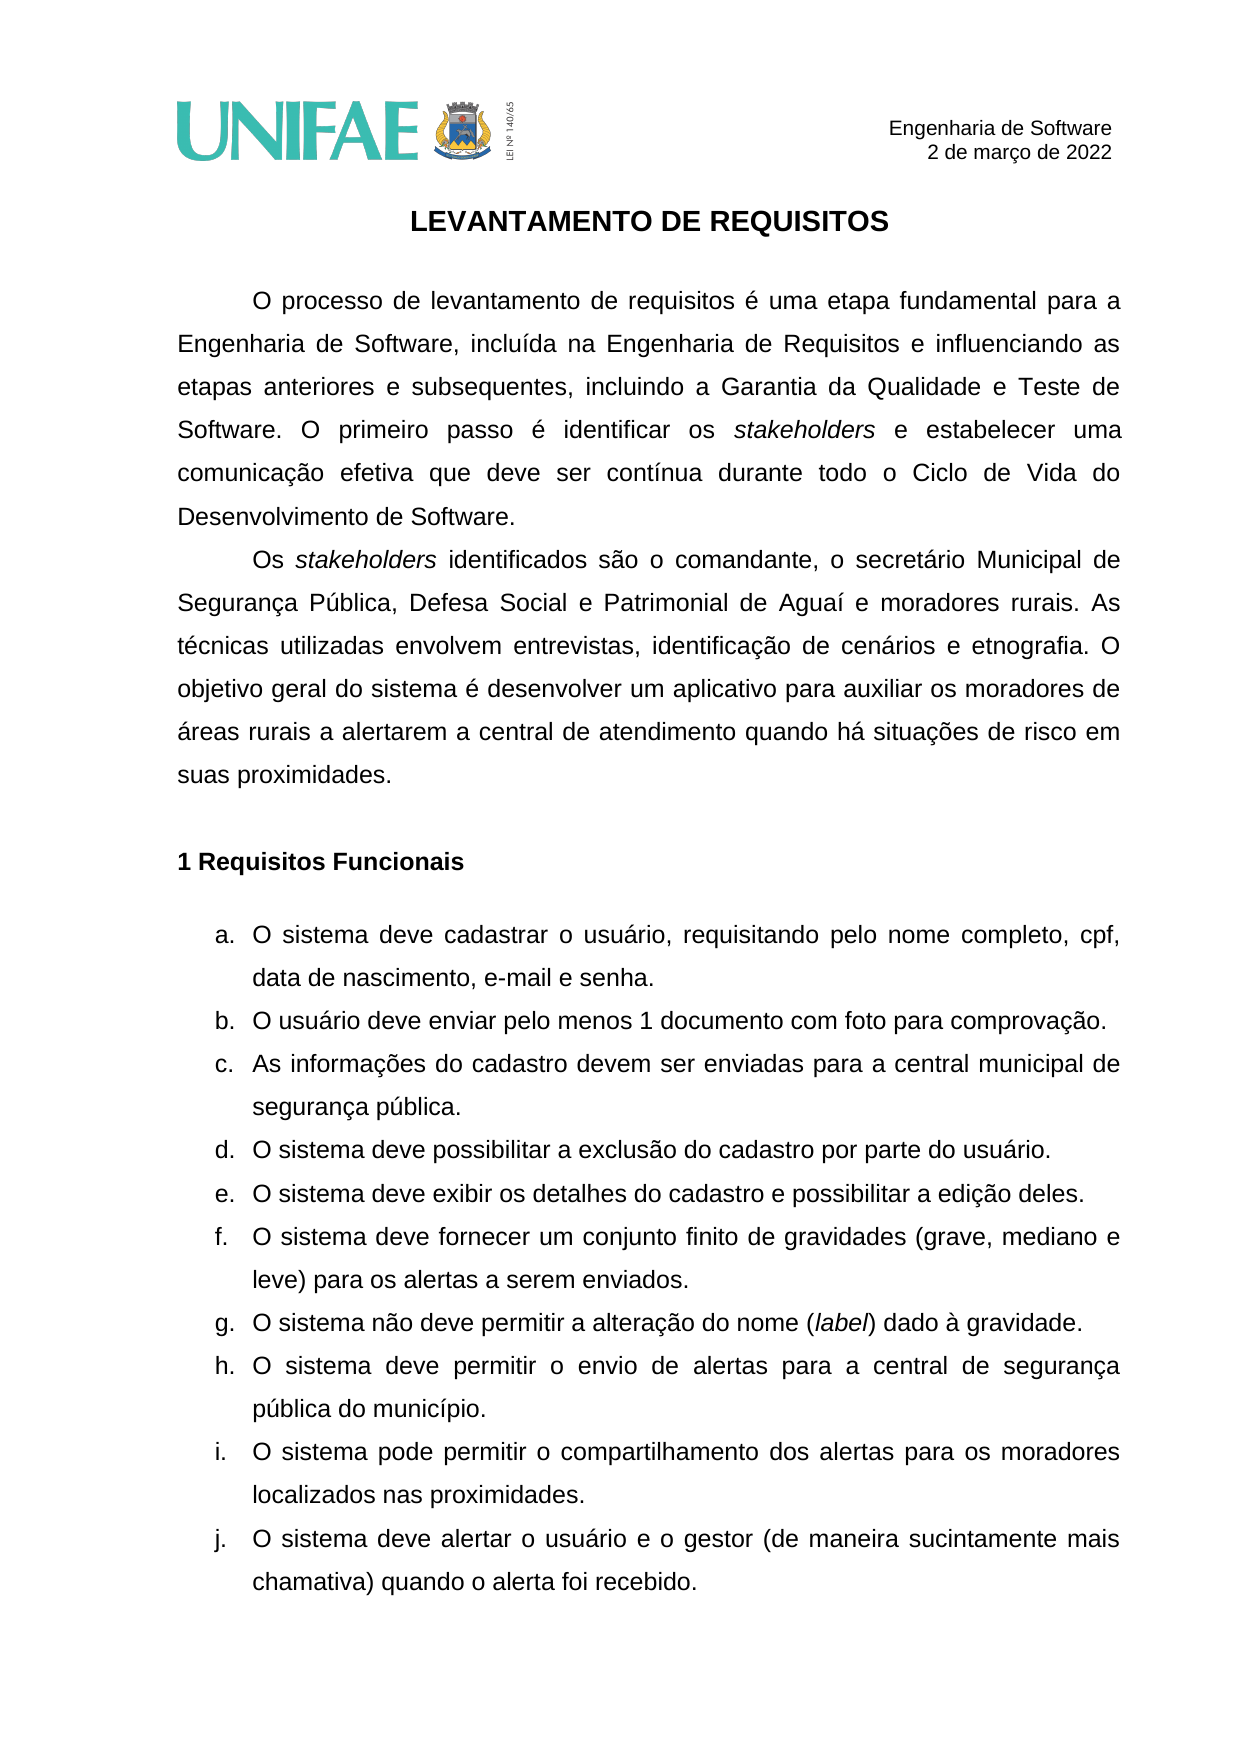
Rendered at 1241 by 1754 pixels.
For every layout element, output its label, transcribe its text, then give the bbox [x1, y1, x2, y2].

list O sistema deve permitir o envio de alertas para a central de segurança pública do município. [214, 1351, 1122, 1423]
list O sistema deve alertar o usuário e o gestor (de maneira sucintamente mais chamativa) quando o alerta foi recebido. [214, 1523, 1122, 1595]
list O sistema pode permitir o compartilhamento dos alertas para os moradores localizados nas proximidades. [214, 1437, 1122, 1509]
text Os stakeholders identificados são o comandante, o secretário Municipal de Segurança Pública, Defesa Social e Patrimonial de Aguaí e moradores rurais. As técnicas utilizadas envolvem entrevistas, identificação de cenários e etnografia. O objetivo geral do sistema é desenvolver um aplicativo para auxiliar os moradores de áreas rurais a alertarem a central de atendimento quando há situações de risco em suas proximidades. [177, 544, 1122, 789]
list O sistema não deve permitir a alteração do nome (label) dado à gravidade. [214, 1308, 1122, 1337]
list O sistema deve exibir os detalhes do cadastro e possibilitar a edição deles. [214, 1178, 1122, 1207]
subtitle 1 Requisitos Funcionais [177, 846, 1122, 875]
list O sistema deve fornecer um conjunto finito de gravidades (grave, mediano e leve) para os alertas a serem enviados. [214, 1222, 1122, 1293]
list O usuário deve enviar pelo menos 1 documento com foto para comprovação. [214, 1006, 1122, 1035]
subtitle LEVANTAMENTO DE REQUISITOS [177, 204, 1122, 238]
list O sistema deve possibilitar a exclusão do cadastro por parte do usuário. [214, 1135, 1122, 1164]
picture [177, 101, 514, 161]
list As informações do cadastro devem ser enviadas para a central municipal de segurança pública. [214, 1049, 1122, 1121]
text O processo de levantamento de requisitos é uma etapa fundamental para a Engenharia de Software, incluída na Engenharia de Requisitos e influenciando as etapas anteriores e subsequentes, incluindo a Garantia da Qualidade e Teste de Software. O primeiro passo é identificar os stakeholders e estabelecer uma comunicação efetiva que deve ser contínua durante todo o Ciclo de Vida do Desenvolvimento de Software. [177, 286, 1122, 530]
list O sistema deve cadastrar o usuário, requisitando pelo nome completo, cpf, data de nascimento, e-mail e senha. [214, 920, 1122, 992]
